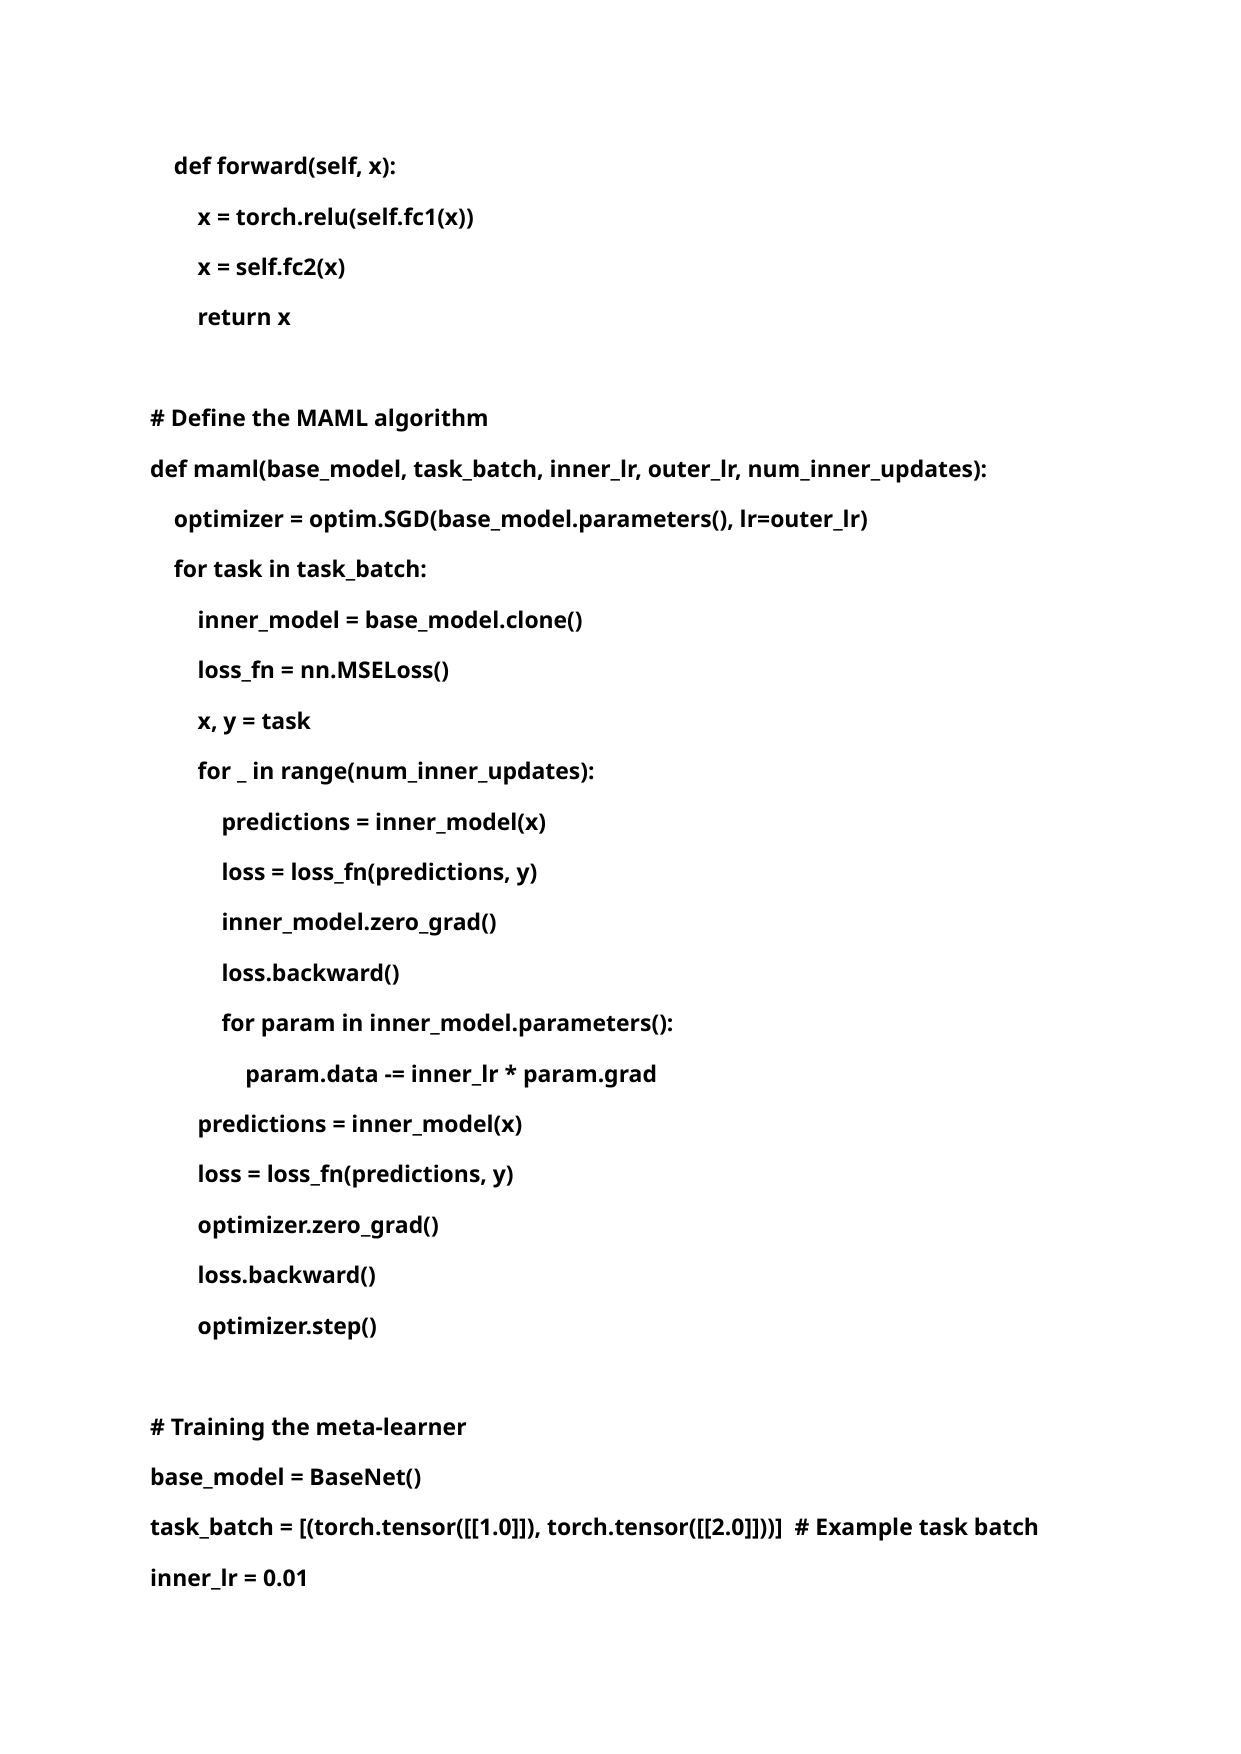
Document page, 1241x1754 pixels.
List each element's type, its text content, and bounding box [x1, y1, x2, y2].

text # Training the meta-learner [150, 1410, 1090, 1442]
text loss.backward() [150, 1259, 1090, 1290]
text optimizer.step() [150, 1309, 1090, 1341]
text inner_model = base_model.clone() [150, 604, 1090, 635]
text loss = loss_fn(predictions, y) [150, 856, 1090, 887]
text loss_fn = nn.MSELoss() [150, 654, 1090, 685]
text predictions = inner_model(x) [150, 1108, 1090, 1139]
text for param in inner_model.parameters(): [150, 1007, 1090, 1038]
text x = self.fc2(x) [150, 251, 1090, 282]
text param.data -= inner_lr * param.grad [150, 1057, 1090, 1089]
text for _ in range(num_inner_updates): [150, 755, 1090, 786]
text return x [150, 301, 1090, 332]
text optimizer.zero_grad() [150, 1209, 1090, 1240]
text base_model = BaseNet() [150, 1461, 1090, 1492]
text for task in task_batch: [150, 553, 1090, 584]
text loss.backward() [150, 957, 1090, 988]
text x, y = task [150, 704, 1090, 736]
text task_batch = [(torch.tensor([[1.0]]), torch.tensor([[2.0]]))] # Example task batch [150, 1511, 1090, 1542]
text loss = loss_fn(predictions, y) [150, 1158, 1090, 1189]
text inner_lr = 0.01 [150, 1562, 1090, 1593]
text predictions = inner_model(x) [150, 805, 1090, 837]
text x = torch.relu(self.fc1(x)) [150, 200, 1090, 232]
text def forward(self, x): [150, 150, 1090, 181]
text def maml(base_model, task_batch, inner_lr, outer_lr, num_inner_updates): [150, 452, 1090, 484]
text optimizer = optim.SGD(base_model.parameters(), lr=outer_lr) [150, 503, 1090, 534]
text # Define the MAML algorithm [150, 402, 1090, 433]
text inner_model.zero_grad() [150, 906, 1090, 937]
